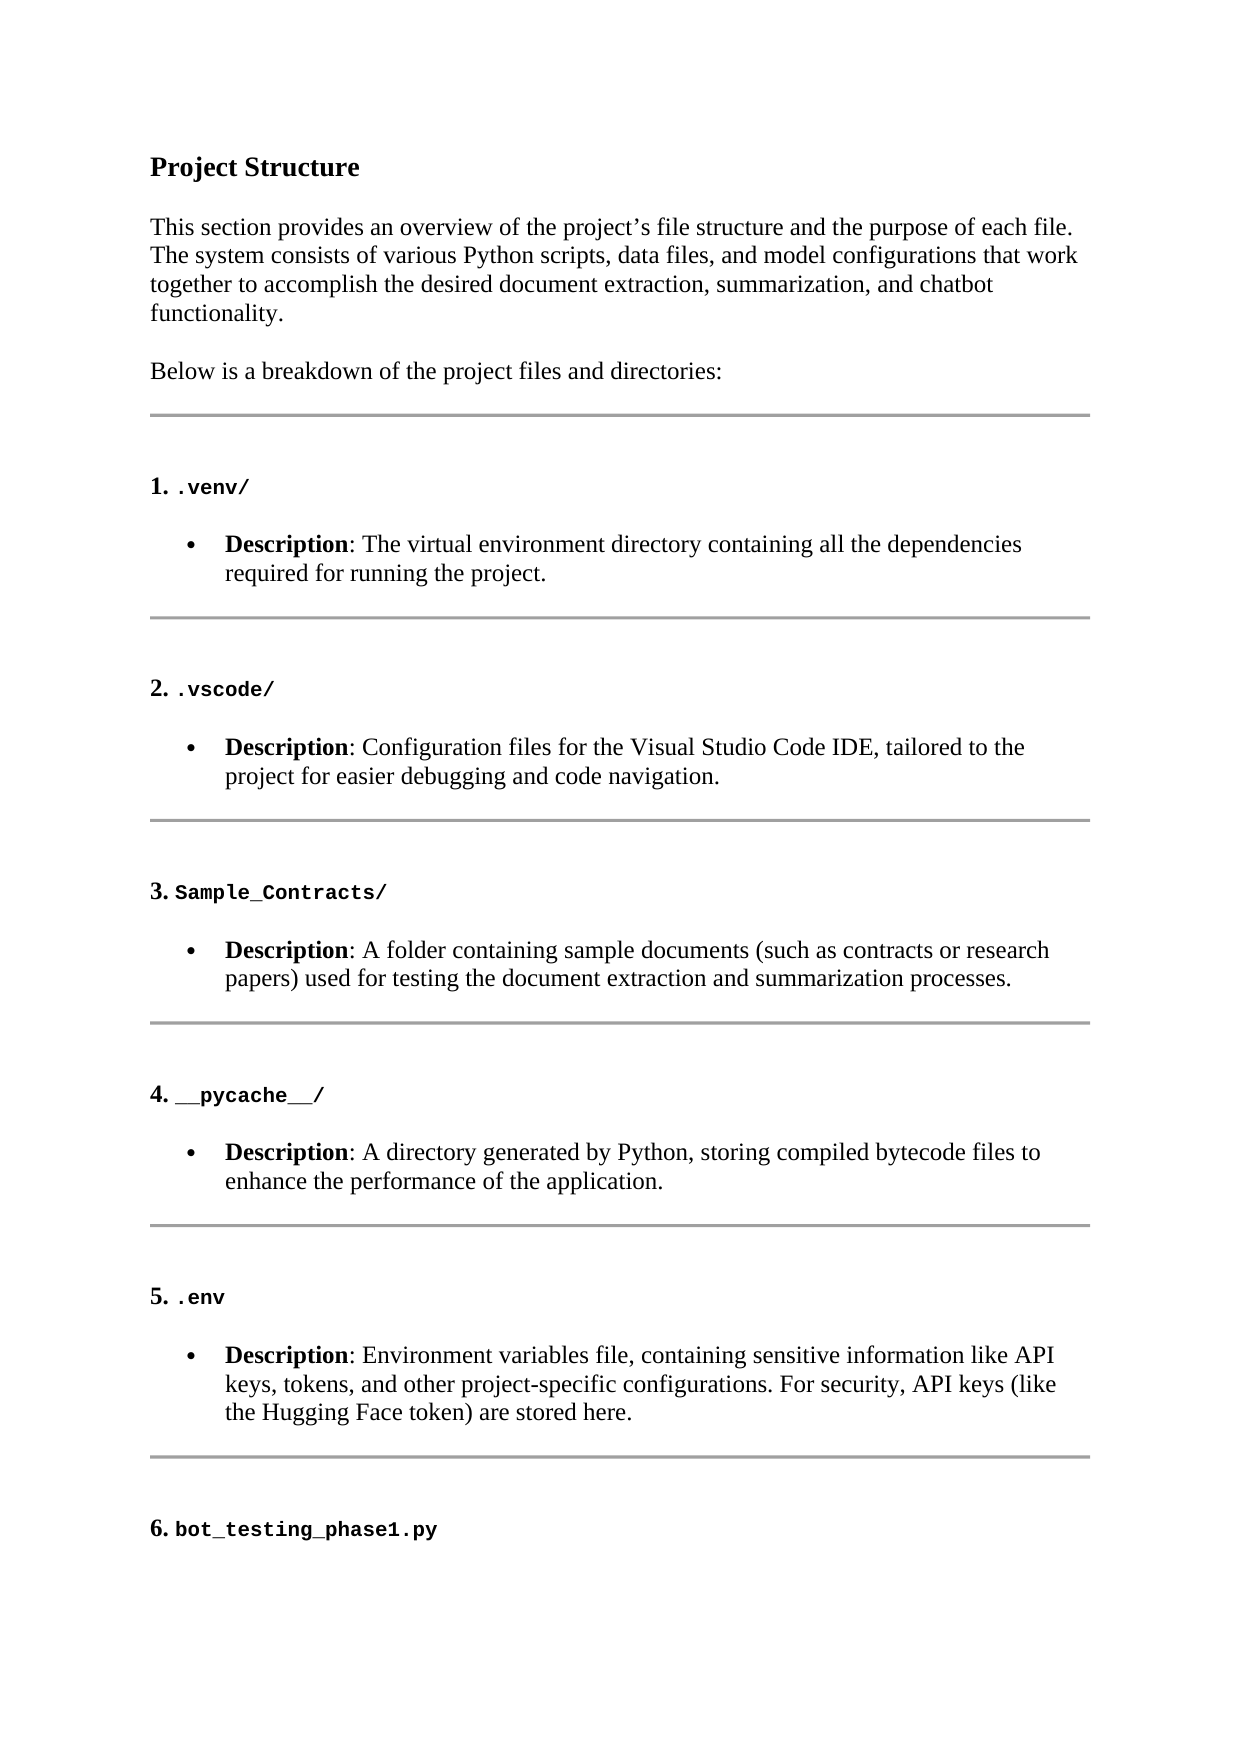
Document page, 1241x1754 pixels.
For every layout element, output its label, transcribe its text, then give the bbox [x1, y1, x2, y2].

list Description: Environment variables file, containing sensitive information like API keys, tokens, and other project-specific configurations. For security, API keys (like the Hugging Face token) are stored here. [187, 1340, 1090, 1426]
list Description: A directory generated by Python, storing compiled bytecode files to enhance the performance of the application. [187, 1137, 1090, 1195]
list Description: Configuration files for the Visual Studio Code IDE, tailored to the project for easier debugging and code navigation. [187, 732, 1090, 790]
text 2. .vscode/ [150, 673, 1090, 703]
text Below is a breakdown of the project files and directories: [150, 356, 1090, 384]
text Project Structure [150, 150, 1090, 182]
text 1. .venv/ [150, 471, 1090, 500]
text 4. __pycache__/ [150, 1079, 1090, 1108]
text 5. .env [150, 1281, 1090, 1311]
text This section provides an overview of the project’s file structure and the purpose of each file. The system consists of various Python scripts, data files, and model configurations that work together to accomplish the desired document extraction, summarization, and chatbot functionality. [150, 212, 1090, 327]
list Description: A folder containing sample documents (such as contracts or research papers) used for testing the document extraction and summarization processes. [187, 935, 1090, 992]
text 6. bot_testing_phase1.py [150, 1513, 1090, 1542]
list Description: The virtual environment directory containing all the dependencies required for running the project. [187, 529, 1090, 587]
text 3. Sample_Contracts/ [150, 876, 1090, 906]
